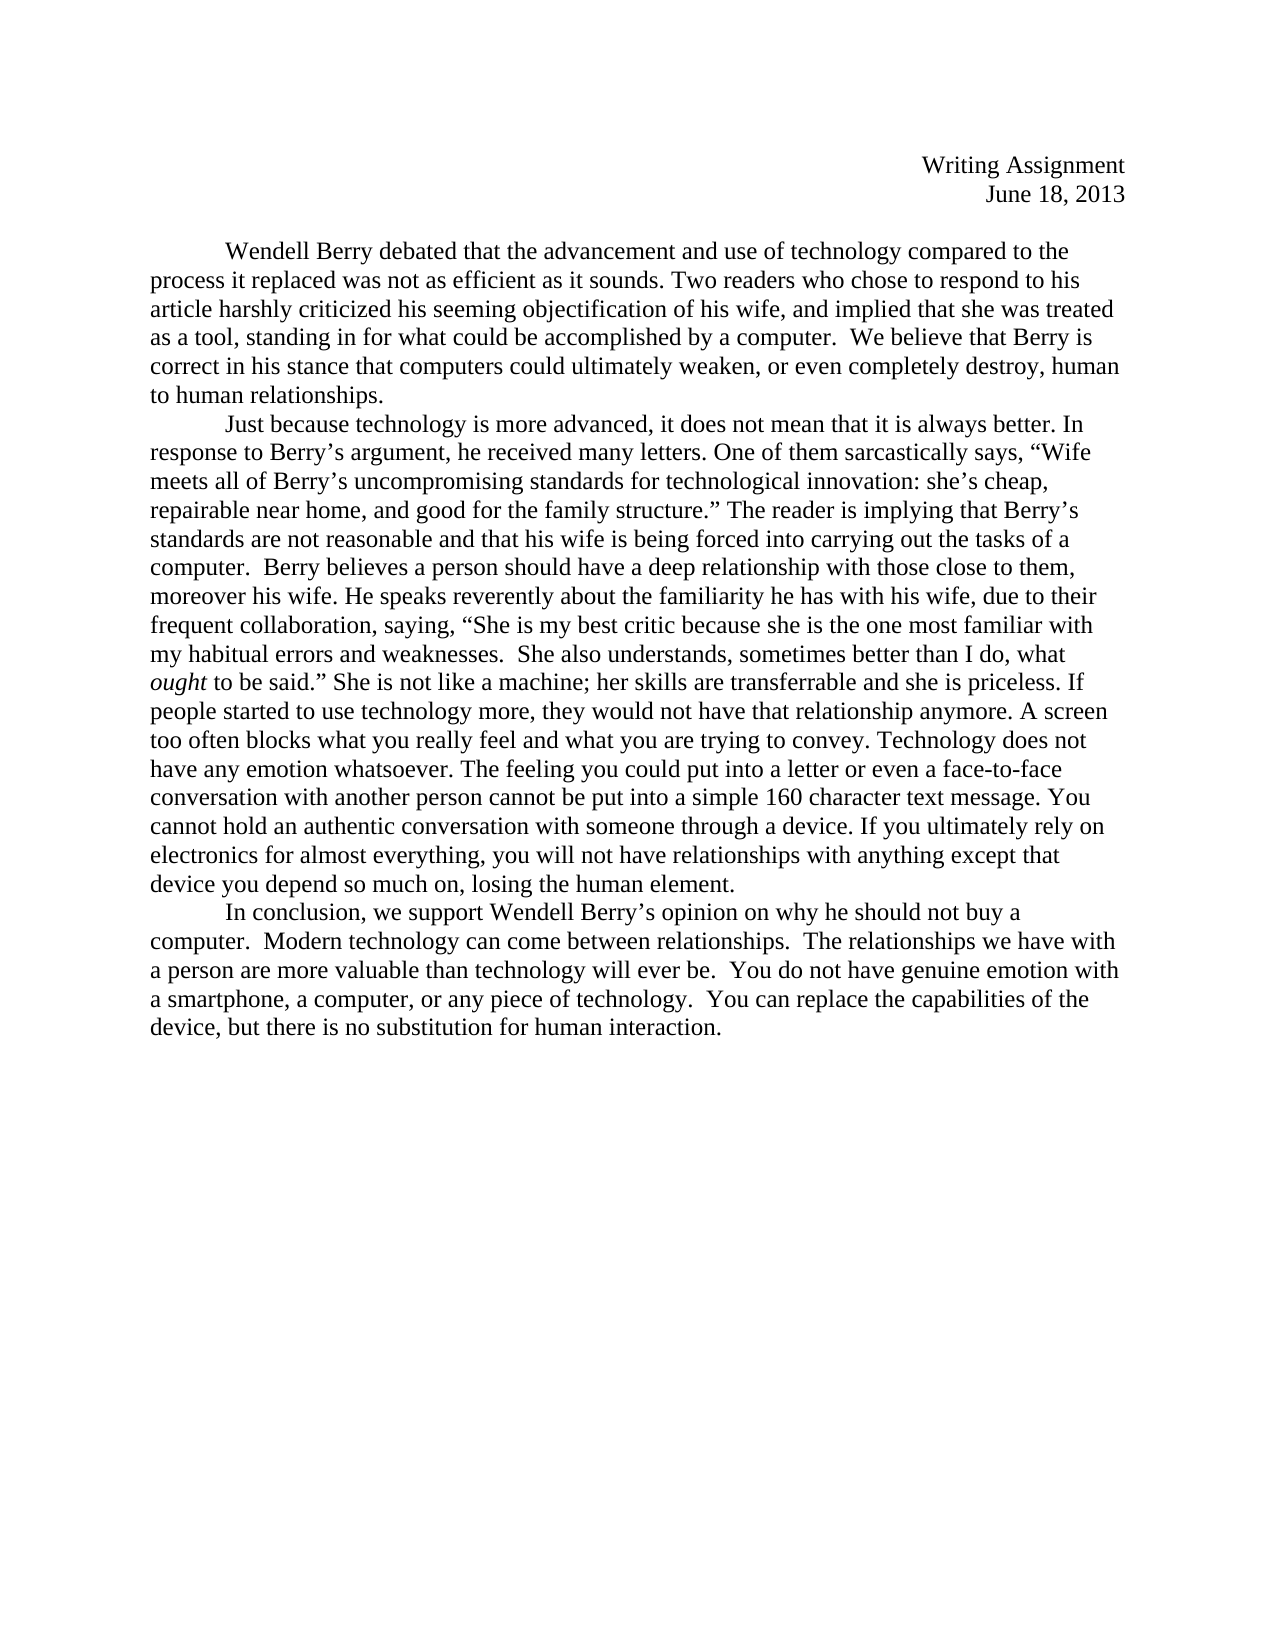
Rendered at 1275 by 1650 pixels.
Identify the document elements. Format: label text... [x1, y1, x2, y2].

text In conclusion, we support Wendell Berry’s opinion on why he should not buy a computer. Modern technology can come between relationships. The relationships we have with a person are more valuable than technology will ever be. You do not have genuine emotion with a smartphone, a computer, or any piece of technology. You can replace the capabilities of the device, but there is no substitution for human interaction. [150, 897, 1125, 1041]
text Writing Assignment [150, 150, 1125, 179]
text Wendell Berry debated that the advancement and use of technology compared to the process it replaced was not as efficient as it sounds. Two readers who chose to respond to his article harshly criticized his seeming objectification of his wife, and implied that she was treated as a tool, standing in for what could be accomplished by a computer. We believe that Berry is correct in his stance that computers could ultimately weaken, or even completely destroy, human to human relationships. [150, 236, 1125, 409]
text Just because technology is more advanced, it does not mean that it is always better. In response to Berry’s argument, he received many letters. One of them sarcastically says, “Wife meets all of Berry’s uncompromising standards for technological innovation: she’s cheap, repairable near home, and good for the family structure.” The reader is implying that Berry’s standards are not reasonable and that his wife is being forced into carrying out the tasks of a computer. Berry believes a person should have a deep relationship with those close to them, moreover his wife. He speaks reverently about the familiarity he has with his wife, due to their frequent collaboration, saying, “She is my best critic because she is the one most familiar with my habitual errors and weaknesses. She also understands, sometimes better than I do, what ought to be said.” She is not like a machine; her skills are transferrable and she is priceless. If people started to use technology more, they would not have that relationship anymore. A screen too often blocks what you really feel and what you are trying to convey. Technology does not have any emotion whatsoever. The feeling you could put into a letter or even a face-to-face conversation with another person cannot be put into a simple 160 character text message. You cannot hold an authentic conversation with someone through a device. If you ultimately rely on electronics for almost everything, you will not have relationships with anything except that device you depend so much on, losing the human element. [150, 409, 1125, 897]
text June 18, 2013 [150, 179, 1125, 207]
